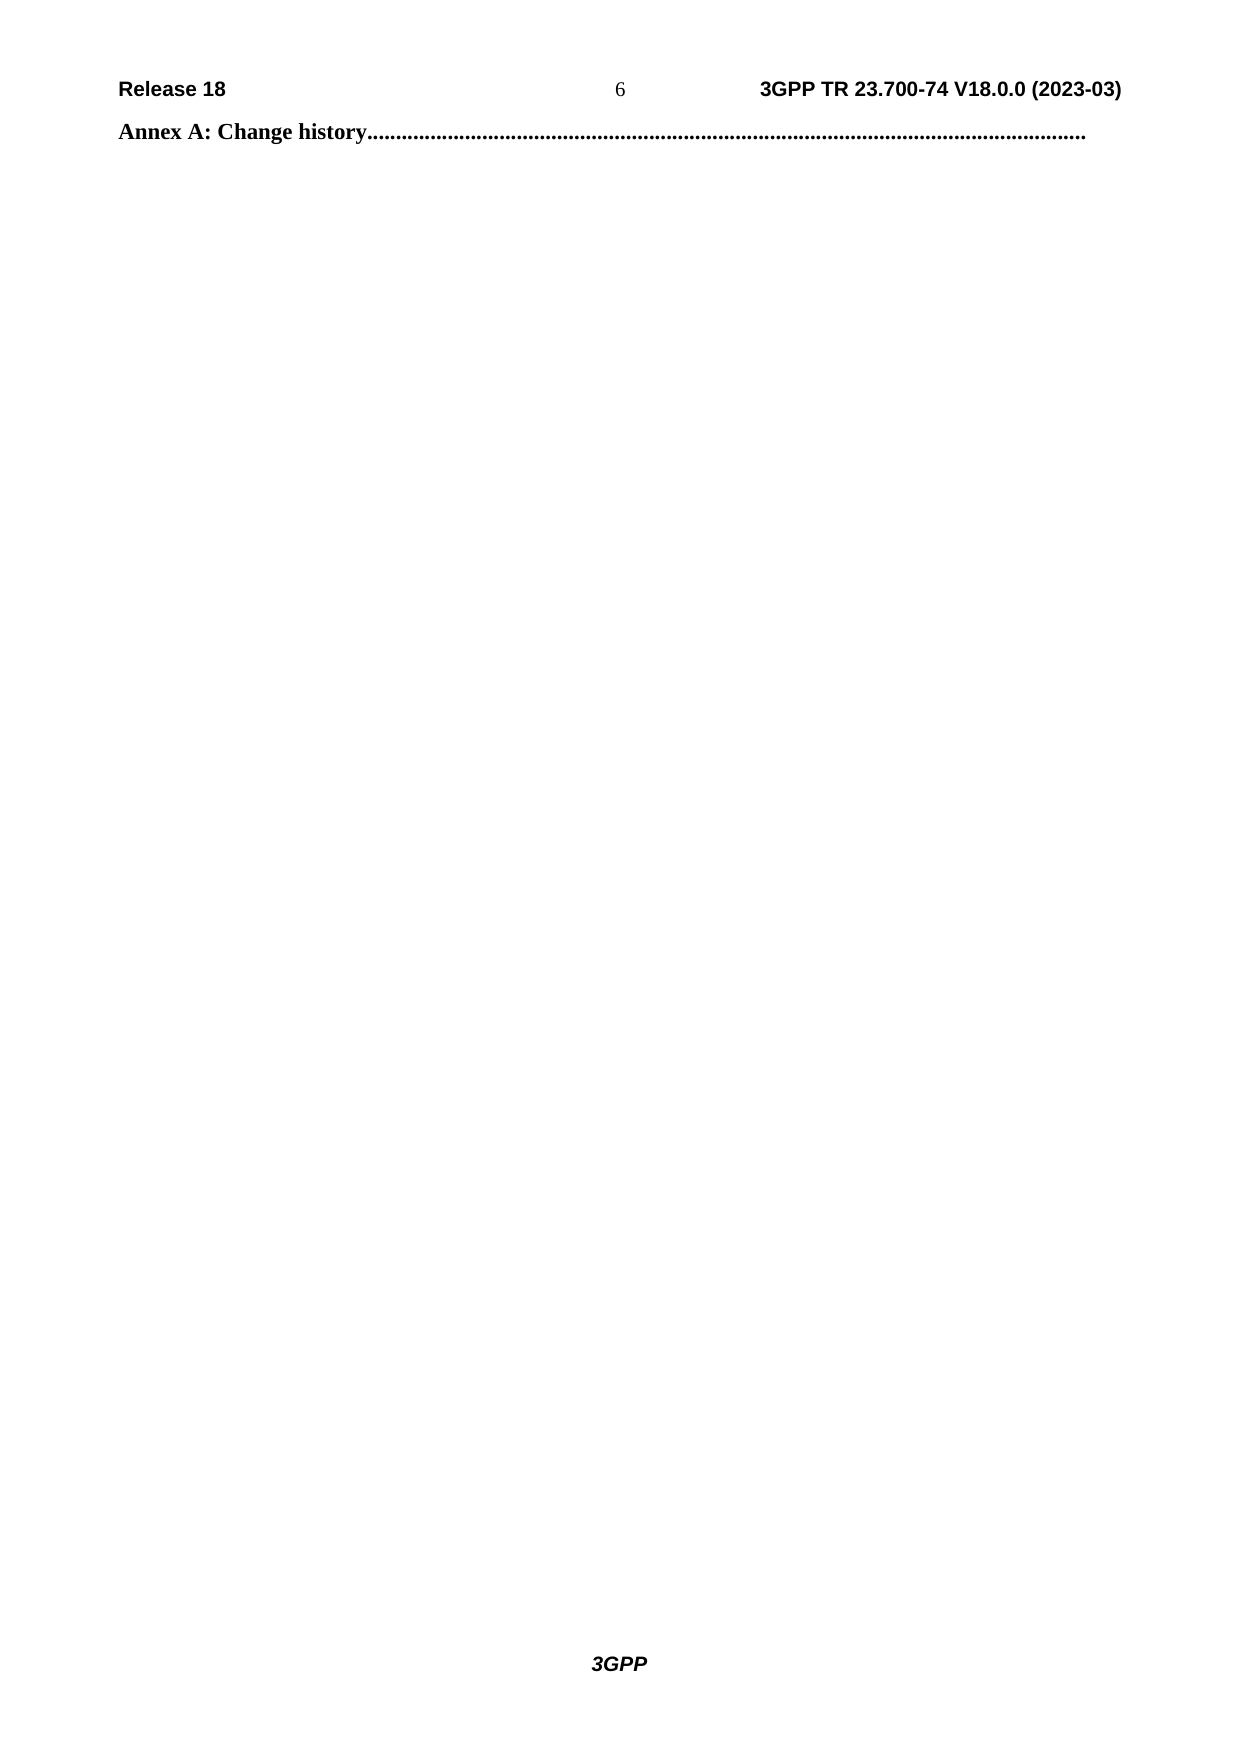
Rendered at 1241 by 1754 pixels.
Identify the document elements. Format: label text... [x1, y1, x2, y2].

text Annex A: Change history 103 [118, 118, 1078, 144]
